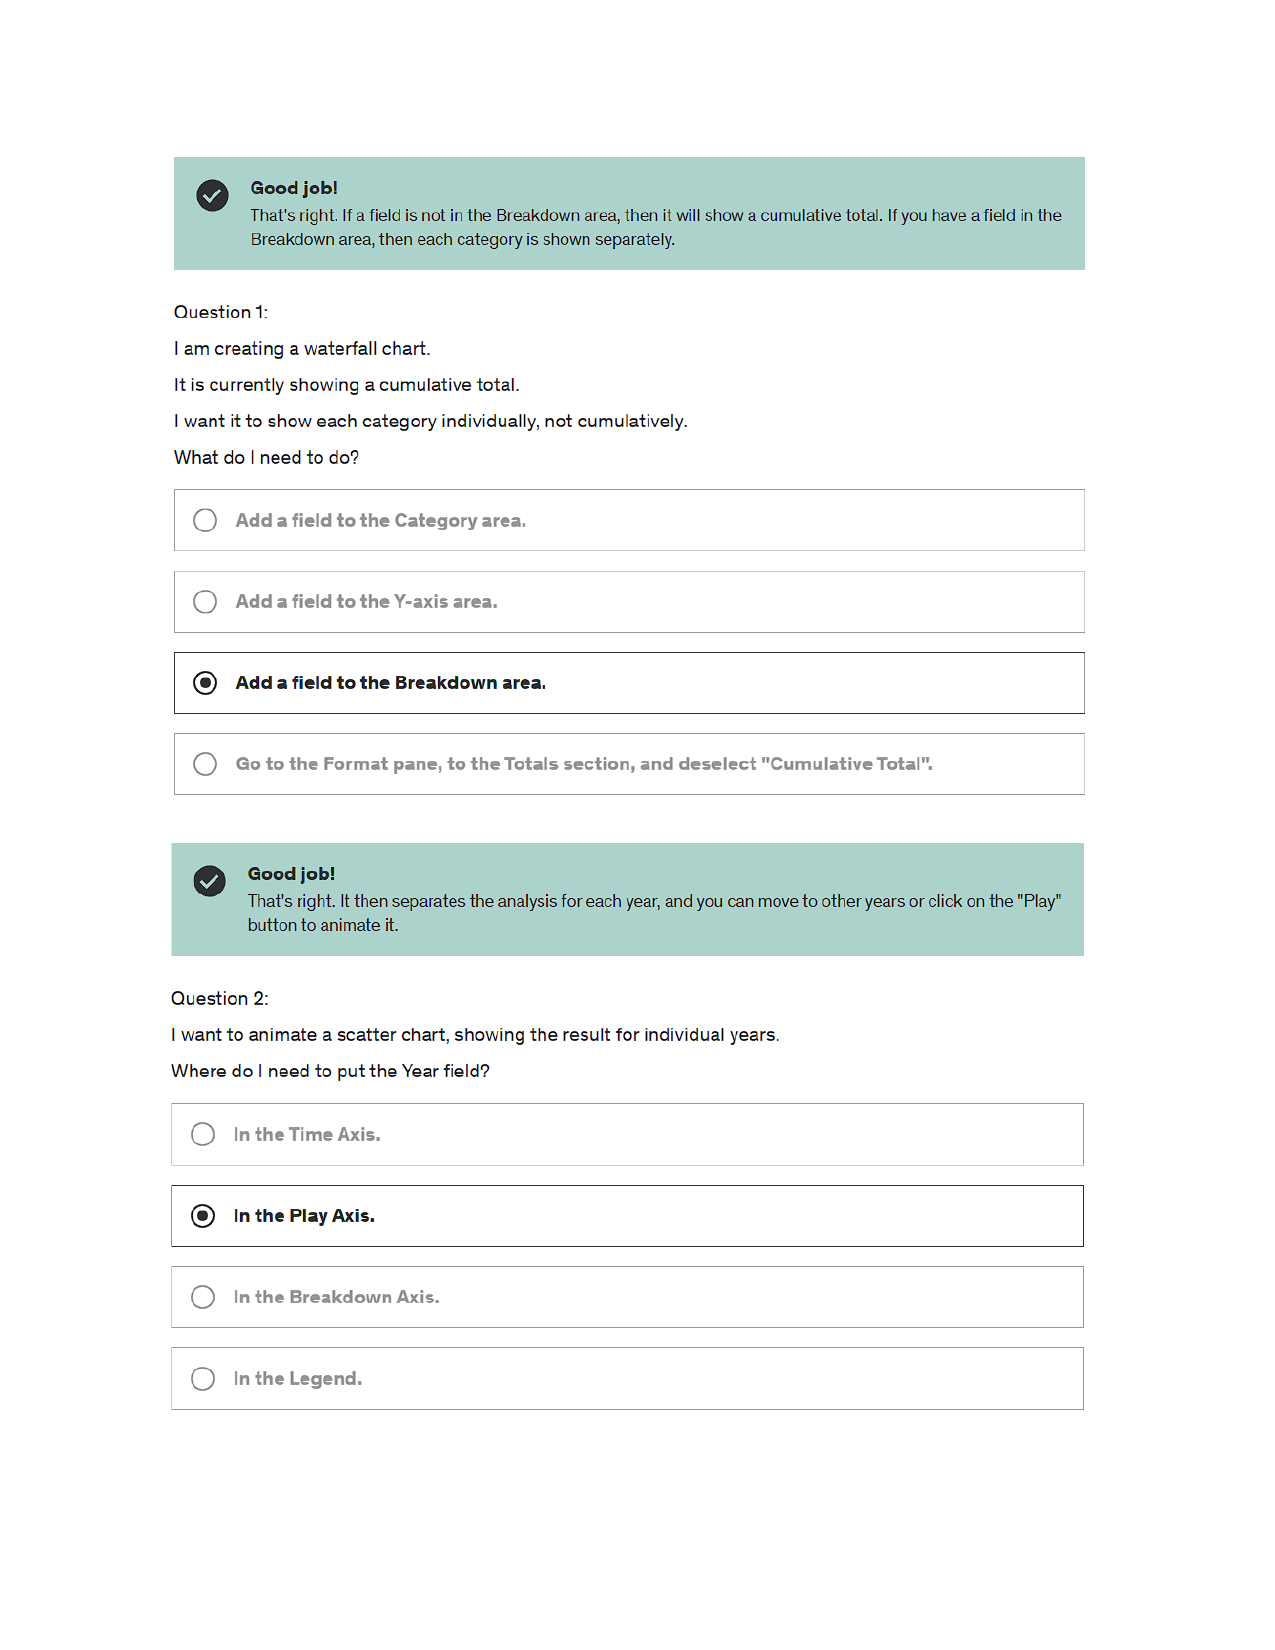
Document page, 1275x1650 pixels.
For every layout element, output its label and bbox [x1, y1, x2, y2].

picture [150, 827, 1125, 1437]
picture [150, 150, 1125, 825]
